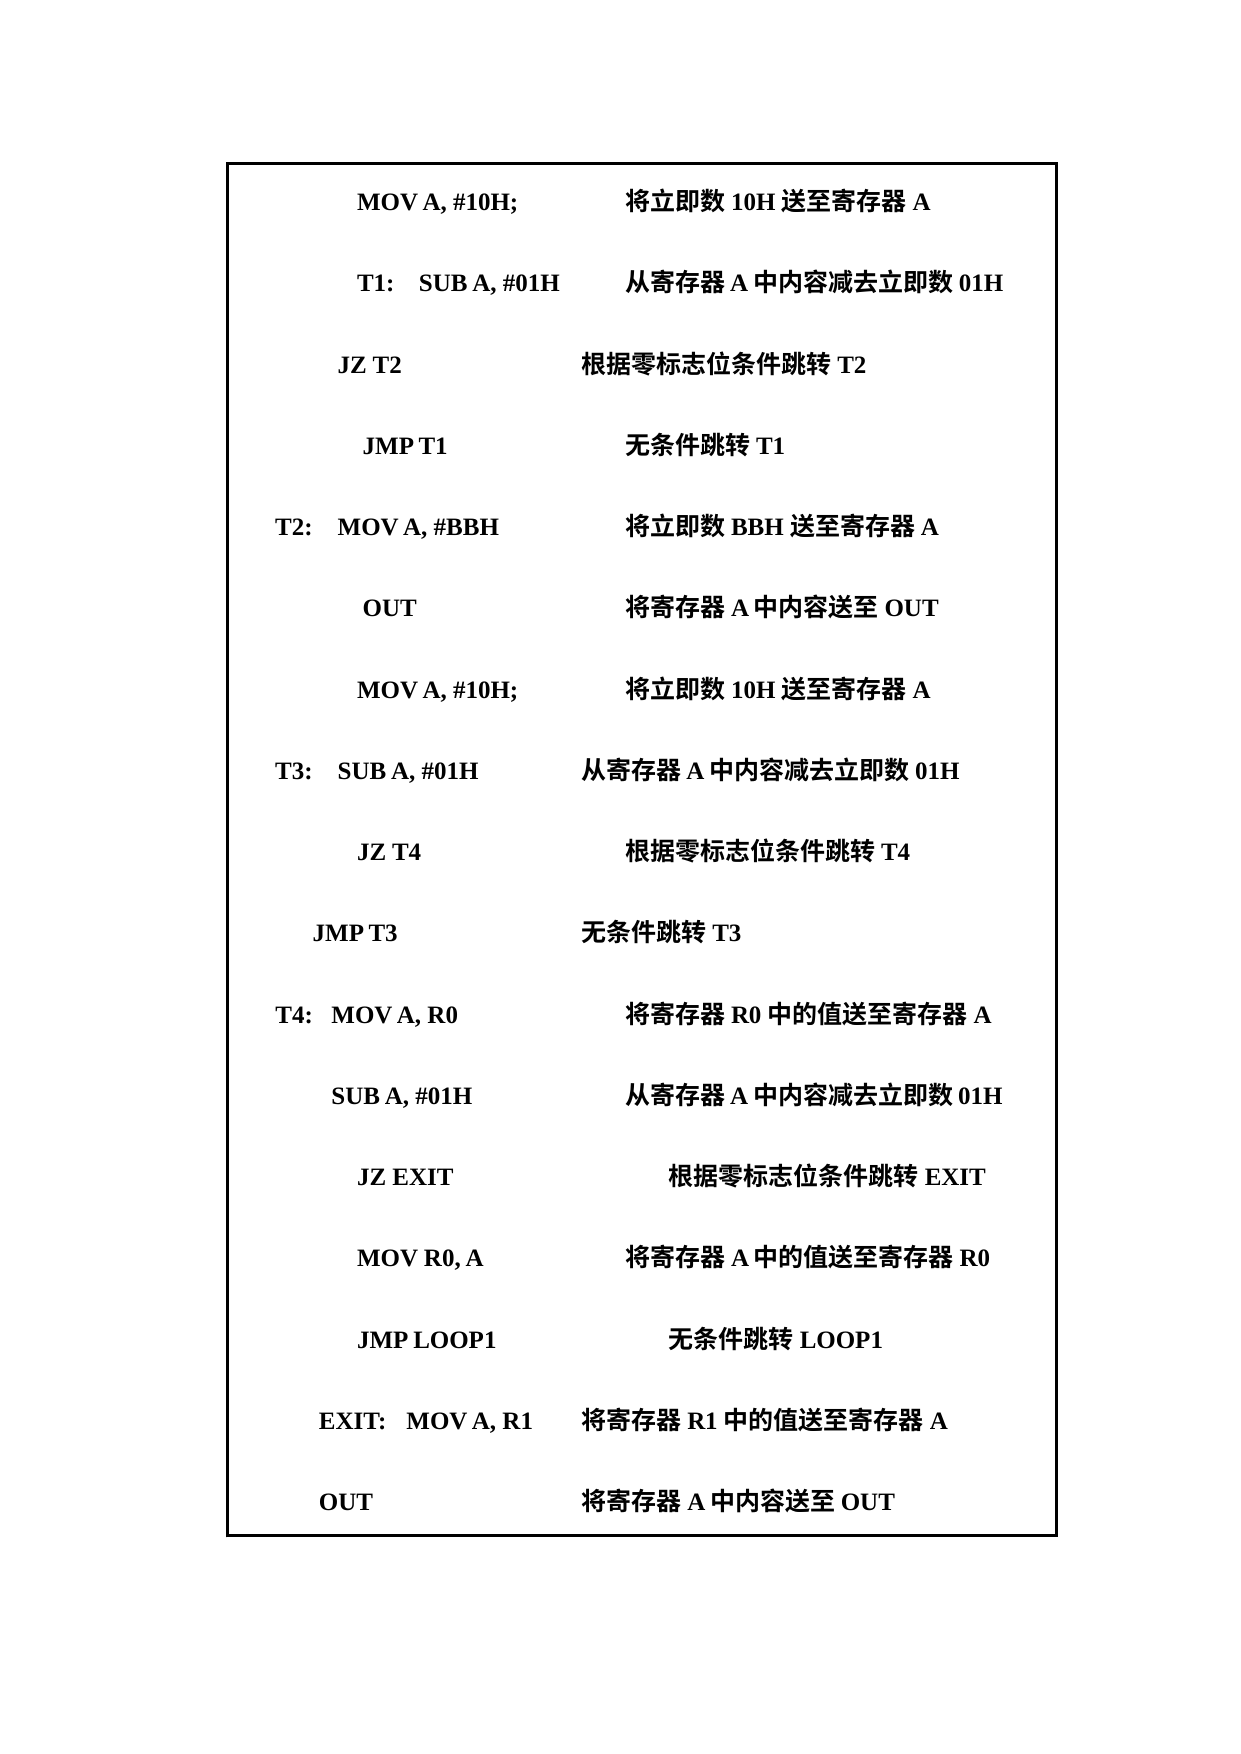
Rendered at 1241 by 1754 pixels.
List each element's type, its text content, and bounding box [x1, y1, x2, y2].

text JZ EXIT 根据零标志位条件跳转 EXIT [229, 1137, 1055, 1207]
text OUT 将寄存器 A 中内容送至 OUT [229, 568, 1055, 638]
text JMP LOOP1 无条件跳转 LOOP1 [229, 1299, 1055, 1370]
text T2: MOV A, #BBH 将立即数 BBH 送至寄存器 A [229, 487, 1055, 557]
text EXIT: MOV A, R1 将寄存器 R1 中的值送至寄存器 A [229, 1381, 1055, 1451]
text JZ T2 根据零标志位条件跳转 T2 [229, 324, 1055, 395]
text T1: SUB A, #01H 从寄存器A 中内容减去立即数 01H [229, 243, 1055, 313]
text T4: MOV A, R0 将寄存器 R0 中的值送至寄存器 A [229, 974, 1055, 1045]
text JMP T3 无条件跳转 T3 [229, 893, 1055, 963]
text JMP T1 无条件跳转 T1 [229, 406, 1055, 476]
text T3: SUB A, #01H 从寄存器A 中内容减去立即数 01H [229, 731, 1055, 801]
text JZ T4 根据零标志位条件跳转 T4 [229, 812, 1055, 882]
text MOV R0, A 将寄存器 A 中的值送至寄存器 R0 [229, 1218, 1055, 1288]
text OUT 将寄存器 A 中内容送至 OUT [229, 1462, 1055, 1534]
text MOV A, #10H; 将立即数 10H 送至寄存器 A [229, 649, 1055, 720]
text MOV A, #10H; 将立即数 10H 送至寄存器 A [229, 165, 1055, 232]
text SUB A, #01H 从寄存器A 中内容减去立即数01H [229, 1056, 1055, 1126]
